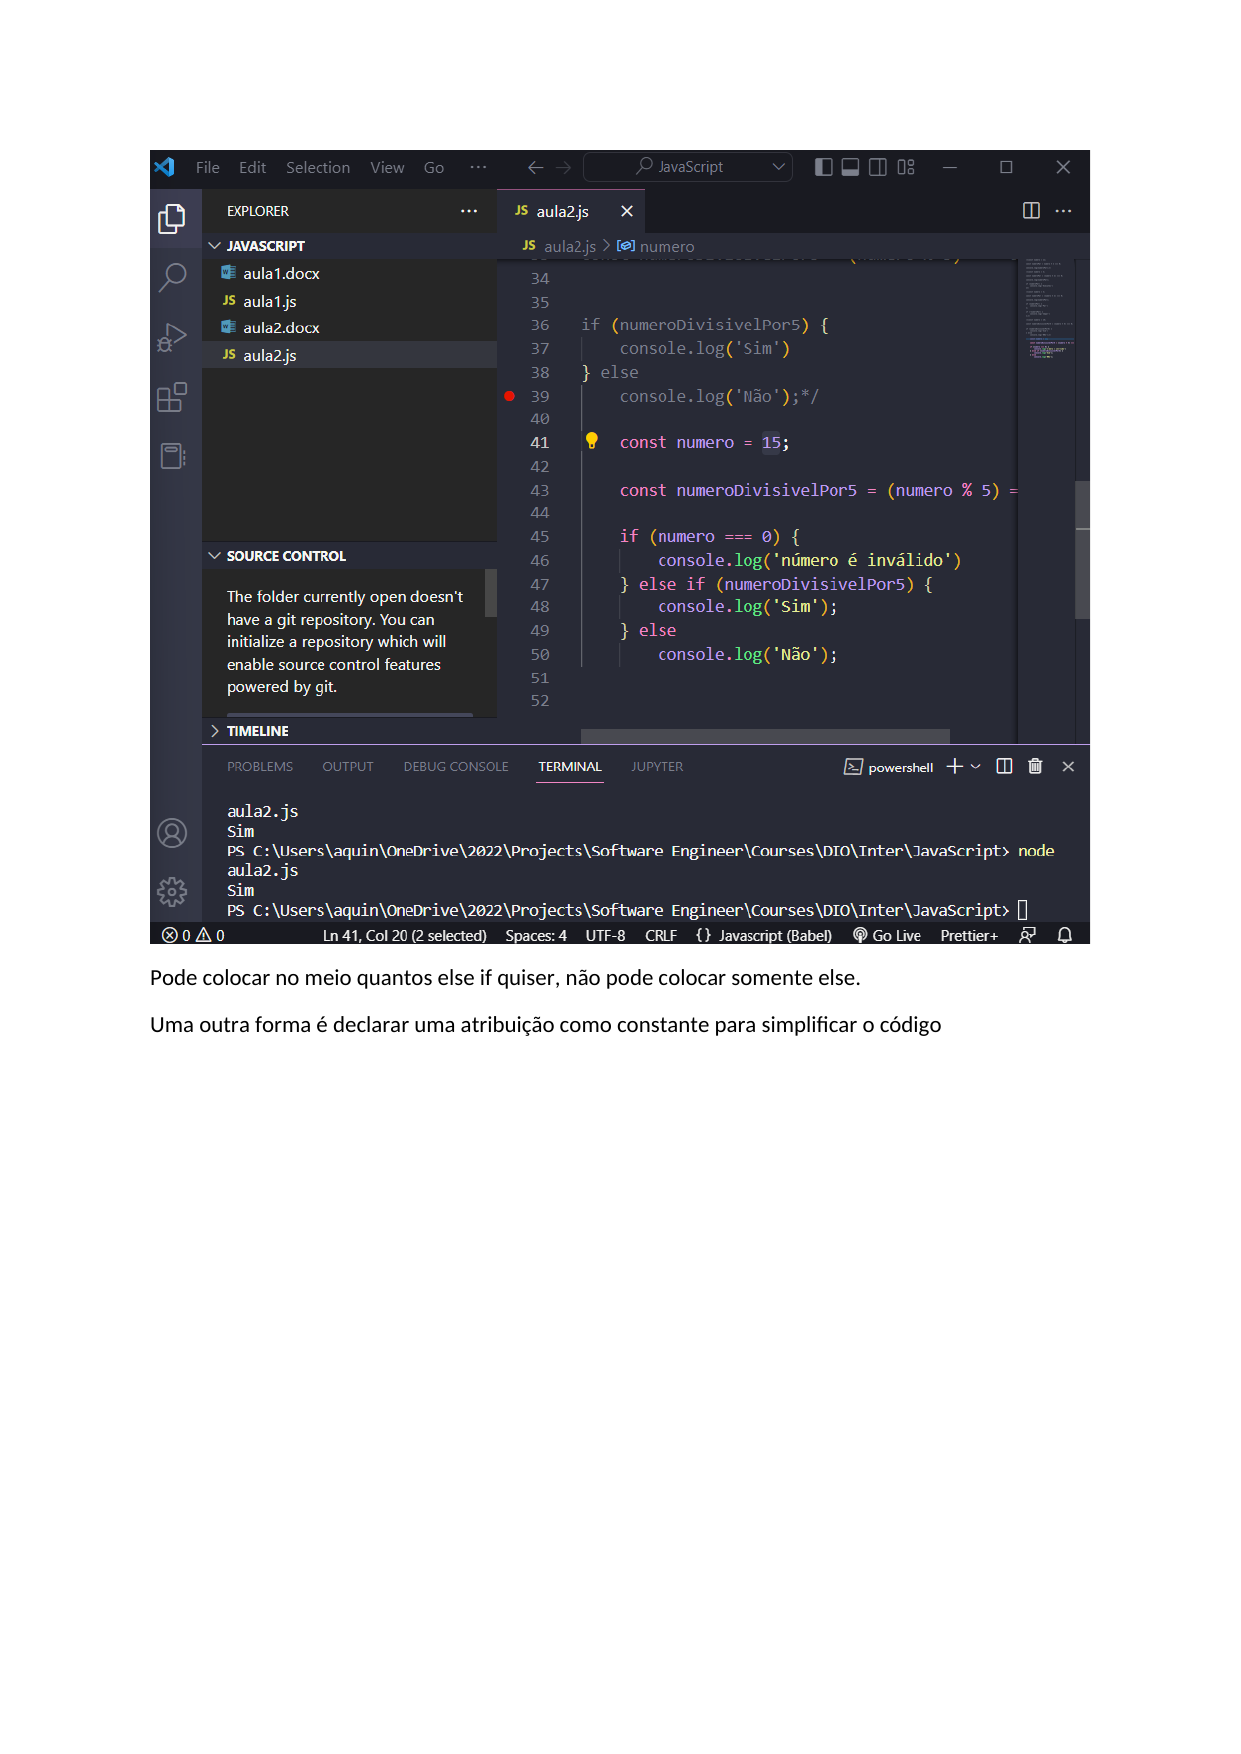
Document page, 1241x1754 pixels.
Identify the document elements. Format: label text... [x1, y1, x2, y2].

text Uma outra forma é declarar uma atribuição como constante para simplificar o código [150, 1010, 1090, 1038]
picture [150, 150, 1091, 944]
text Pode colocar no meio quantos else if quiser, não pode colocar somente else. [150, 963, 1090, 991]
